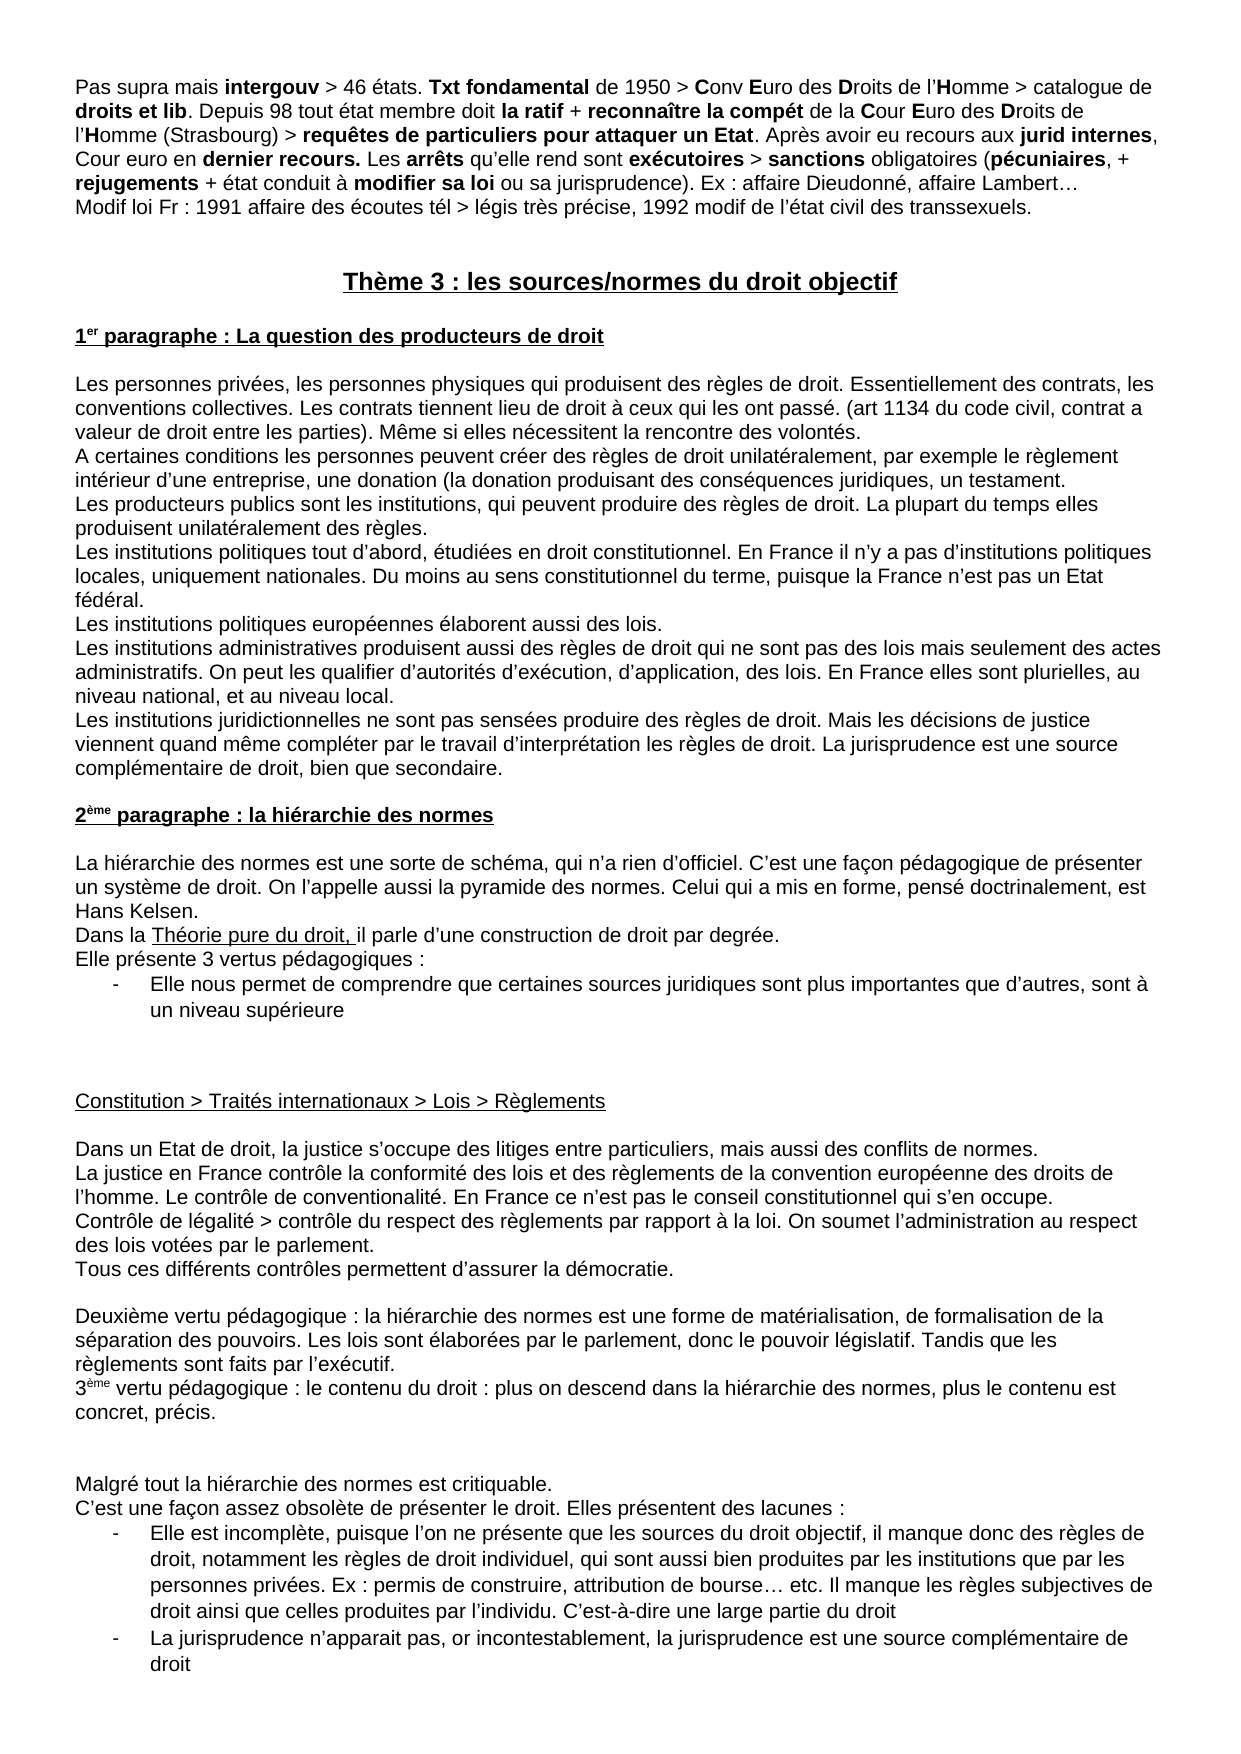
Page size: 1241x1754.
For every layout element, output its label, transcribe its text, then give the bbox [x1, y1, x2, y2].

text Tous ces différents contrôles permettent d’assurer la démocratie. [75, 1256, 1165, 1280]
text Modif loi Fr : 1991 affaire des écoutes tél > légis très précise, 1992 modif de l’état civil des transsexuels. [75, 195, 1165, 219]
text Deuxième vertu pédagogique : la hiérarchie des normes est une forme de matérialisation, de formalisation de la séparation des pouvoirs. Les lois sont élaborées par le parlement, donc le pouvoir législatif. Tandis que les règlements sont faits par l’exécutif. [75, 1304, 1165, 1376]
text La hiérarchie des normes est une sorte de schéma, qui n’a rien d’officiel. C’est une façon pédagogique de présenter un système de droit. On l’appelle aussi la pyramide des normes. Celui qui a mis en forme, pensé doctrinalement, est Hans Kelsen. [75, 851, 1165, 923]
text Constitution > Traités internationaux > Lois > Règlements [75, 1089, 1165, 1113]
text Les institutions juridictionnelles ne sont pas sensées produire des règles de droit. Mais les décisions de justice viennent quand même compléter par le travail d’interprétation les règles de droit. La jurisprudence est une source complémentaire de droit, bien que secondaire. [75, 707, 1165, 779]
text Les personnes privées, les personnes physiques qui produisent des règles de droit. Essentiellement des contrats, les conventions collectives. Les contrats tiennent lieu de droit à ceux qui les ont passé. (art 1134 du code civil, contrat a valeur de droit entre les parties). Même si elles nécessitent la rencontre des volontés. [75, 372, 1165, 444]
list Elle est incomplète, puisque l’on ne présente que les sources du droit objectif, il manque donc des règles de droit, notamment les règles de droit individuel, qui sont aussi bien produites par les institutions que par les personnes privées. Ex : permis de construire, attribution de bourse… etc. Il manque les règles subjectives de droit ainsi que celles produites par l’individu. C’est-à-dire une large partie du droit [112, 1520, 1165, 1623]
text C’est une façon assez obsolète de présenter le droit. Elles présentent des lacunes : [75, 1496, 1165, 1520]
text Thème 3 : les sources/normes du droit objectif [75, 267, 1165, 295]
text Contrôle de légalité > contrôle du respect des règlements par rapport à la loi. On soumet l’administration au respect des lois votées par le parlement. [75, 1208, 1165, 1256]
text Pas supra mais intergouv > 46 états. Txt fondamental de 1950 > Conv Euro des Droits de l’Homme > catalogue de droits et lib. Depuis 98 tout état membre doit la ratif + reconnaître la compét de la Cour Euro des Droits de l’Homme (Strasbourg) > requêtes de particuliers pour attaquer un Etat. Après avoir eu recours aux jurid internes, Cour euro en dernier recours. Les arrêts qu’elle rend sont exécutoires > sanctions obligatoires (pécuniaires, + rejugements + état conduit à modifier sa loi ou sa jurisprudence). Ex : affaire Dieudonné, affaire Lambert… [75, 75, 1165, 195]
text Dans la Théorie pure du droit, il parle d’une construction de droit par degrée. [75, 923, 1165, 947]
text Les producteurs publics sont les institutions, qui peuvent produire des règles de droit. La plupart du temps elles produisent unilatéralement des règles. [75, 492, 1165, 540]
text Les institutions politiques européennes élaborent aussi des lois. [75, 612, 1165, 636]
list Elle nous permet de comprendre que certaines sources juridiques sont plus importantes que d’autres, sont à un niveau supérieure [112, 971, 1165, 1022]
text Dans un Etat de droit, la justice s’occupe des litiges entre particuliers, mais aussi des conflits de normes. [75, 1137, 1165, 1161]
text Elle présente 3 vertus pédagogiques : [75, 947, 1165, 971]
text 1er paragraphe : La question des producteurs de droit [75, 324, 1165, 348]
text Les institutions politiques tout d’abord, étudiées en droit constitutionnel. En France il n’y a pas d’institutions politiques locales, uniquement nationales. Du moins au sens constitutionnel du terme, puisque la France n’est pas un Etat fédéral. [75, 540, 1165, 612]
text A certaines conditions les personnes peuvent créer des règles de droit unilatéralement, par exemple le règlement intérieur d’une entreprise, une donation (la donation produisant des conséquences juridiques, un testament. [75, 444, 1165, 492]
text Malgré tout la hiérarchie des normes est critiquable. [75, 1472, 1165, 1496]
list La jurisprudence n’apparait pas, or incontestablement, la jurisprudence est une source complémentaire de droit [112, 1625, 1165, 1676]
text Les institutions administratives produisent aussi des règles de droit qui ne sont pas des lois mais seulement des actes administratifs. On peut les qualifier d’autorités d’exécution, d’application, des lois. En France elles sont plurielles, au niveau national, et au niveau local. [75, 636, 1165, 707]
text 3ème vertu pédagogique : le contenu du droit : plus on descend dans la hiérarchie des normes, plus le contenu est concret, précis. [75, 1376, 1165, 1424]
text La justice en France contrôle la conformité des lois et des règlements de la convention européenne des droits de l’homme. Le contrôle de conventionalité. En France ce n’est pas le conseil constitutionnel qui s’en occupe. [75, 1161, 1165, 1208]
text 2ème paragraphe : la hiérarchie des normes [75, 803, 1165, 827]
